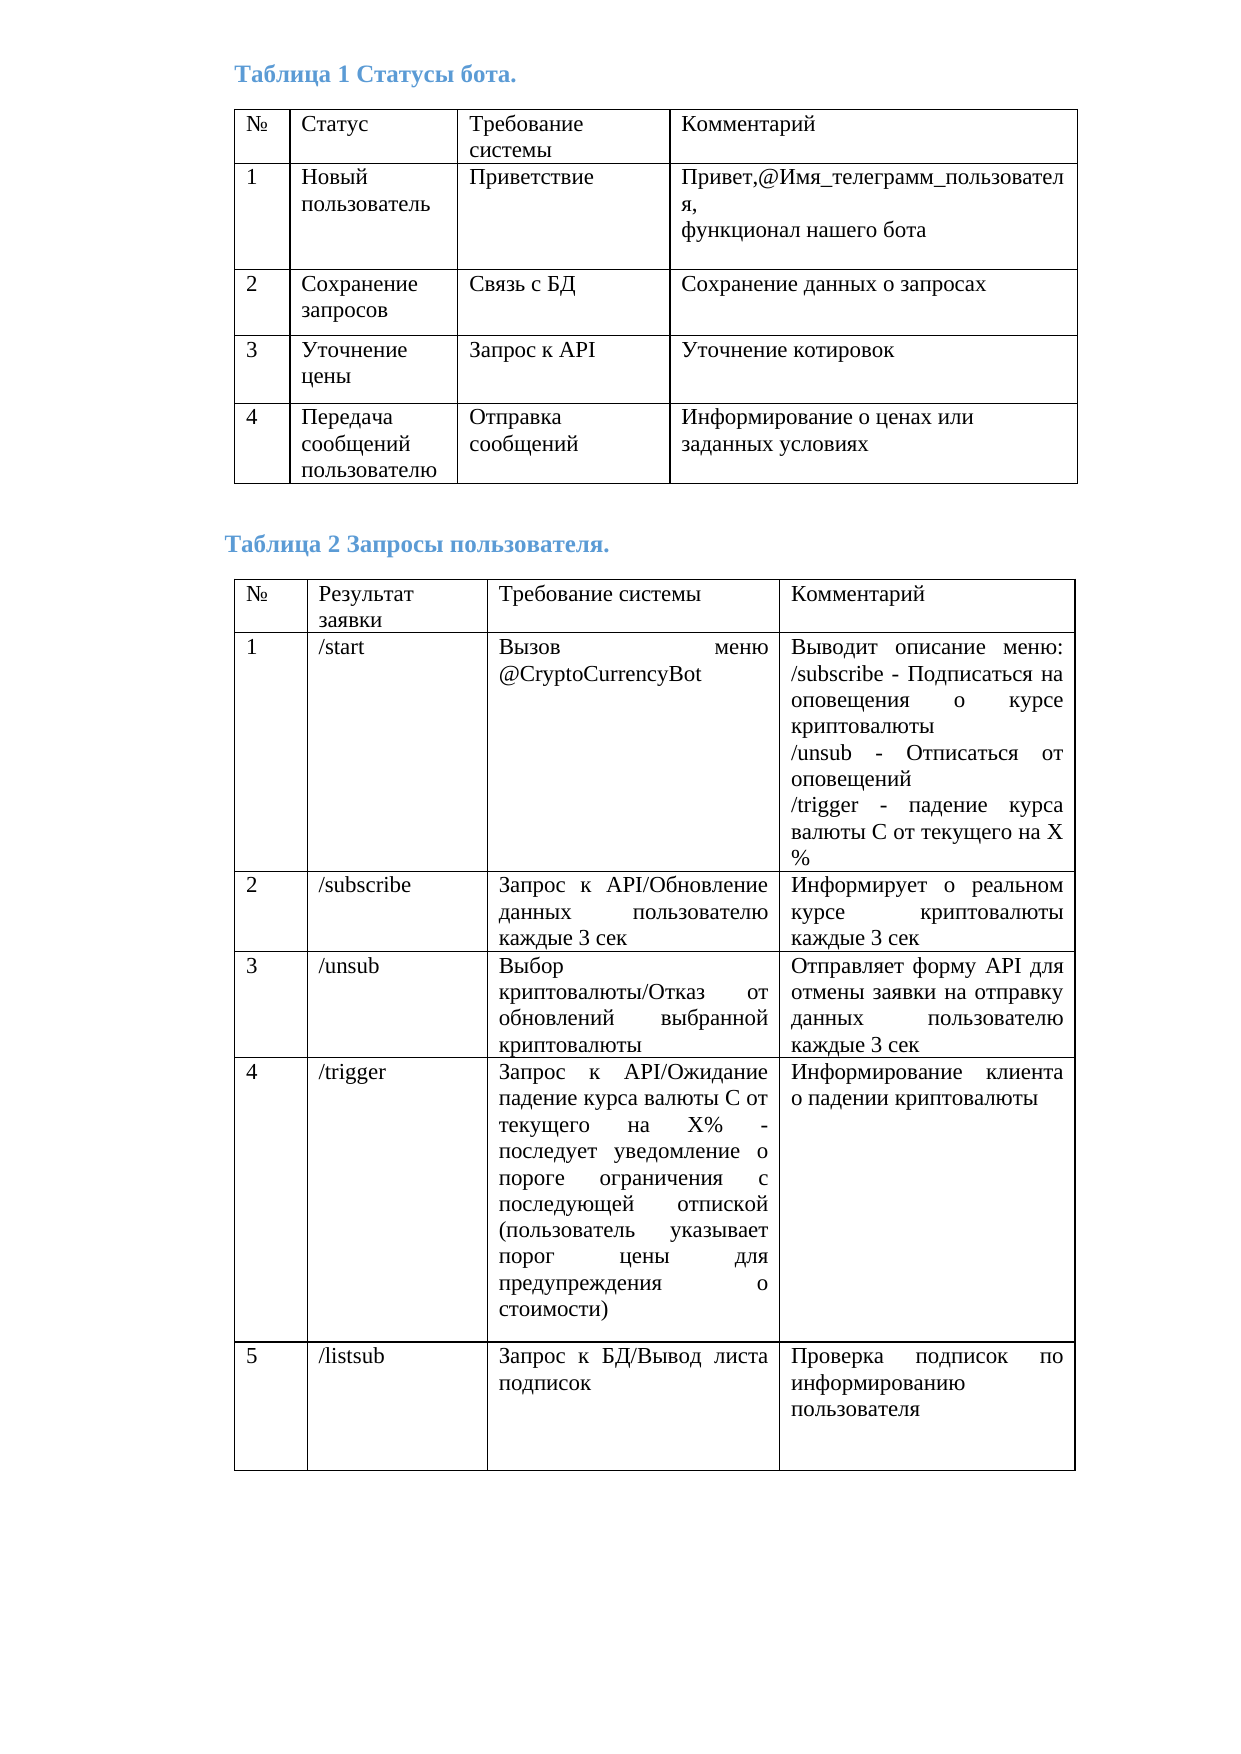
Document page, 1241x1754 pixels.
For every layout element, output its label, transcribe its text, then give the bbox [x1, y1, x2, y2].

table_cell /unsub [308, 952, 487, 1057]
table_cell 2 [235, 872, 307, 951]
text Таблица 2 Запросы пользователя. [118, 529, 1211, 558]
table_cell 1 [235, 164, 289, 269]
table_cell Отправка сообщений [458, 404, 669, 482]
table_header Комментарий [780, 580, 1074, 632]
table_cell Сохранение запросов [291, 270, 457, 334]
table_cell /subscribe [308, 872, 487, 951]
table_cell 2 [235, 270, 289, 334]
table_header Требование системы [458, 110, 669, 162]
table_cell Выводит описание меню: /subscribe - Подписаться на оповещения о курсе криптовалюты /unsub - Отписаться от оповещений /trigger - падение курса валюты C от текущего на X% [780, 633, 1074, 871]
table_cell /listsub [308, 1343, 487, 1470]
table_header Статус [291, 110, 457, 162]
table_cell 3 [235, 952, 307, 1057]
table_cell 4 [235, 404, 289, 482]
table_cell /start [308, 633, 487, 871]
table_cell Связь с БД [458, 270, 669, 334]
table_cell Запрос к API/Обновление данных пользователю каждые 3 сек [488, 872, 779, 951]
table_cell Информирует о реальном курсе криптовалюты каждые 3 сек [780, 872, 1074, 951]
table_header № [235, 580, 307, 632]
table_cell Проверка подписок по информированию пользователя [780, 1343, 1074, 1470]
table_cell 1 [235, 633, 307, 871]
table_header № [235, 110, 289, 162]
table_cell 3 [235, 336, 289, 402]
table_cell Приветствие [458, 164, 669, 269]
table_cell Привет,@Имя_телеграмм_пользователя, функционал нашего бота [671, 164, 1077, 269]
table_cell Вызов меню @CryptoCurrencyBot [488, 633, 779, 871]
text Таблица 1 Статусы бота. [202, 59, 1211, 88]
table_cell Новый пользователь [291, 164, 457, 269]
table_header Результат заявки [308, 580, 487, 632]
table_cell Уточнение цены [291, 336, 457, 402]
table_cell Информирование о ценах или заданных условиях [671, 404, 1077, 482]
table_cell Отправляет форму API для отмены заявки на отправку данных пользователю каждые 3 сек [780, 952, 1074, 1057]
table_header Требование системы [488, 580, 779, 632]
table_cell Сохранение данных o запросаx [671, 270, 1077, 334]
table_cell Уточнение котировок [671, 336, 1077, 402]
table_cell 4 [235, 1058, 307, 1341]
table_cell 5 [235, 1343, 307, 1470]
table_cell Запрос к БД/Вывод листа подписок [488, 1343, 779, 1470]
table_cell Запрос к API [458, 336, 669, 402]
table_cell Запрос к API/Ожидание падение курса валюты C от текущего на X% - последует уведомление о пороге ограничения с последующей отпиской (пользователь указывает порог цены для предупреждения о стоимости) [488, 1058, 779, 1341]
table_cell /trigger [308, 1058, 487, 1341]
table_cell Информирование клиента о падении криптовалюты [780, 1058, 1074, 1341]
table_header Комментарий [671, 110, 1077, 162]
table_cell Передача сообщений пользователю [291, 404, 457, 482]
table_cell Выбор криптовалюты/Отказ от обновлений выбранной криптовалюты [488, 952, 779, 1057]
